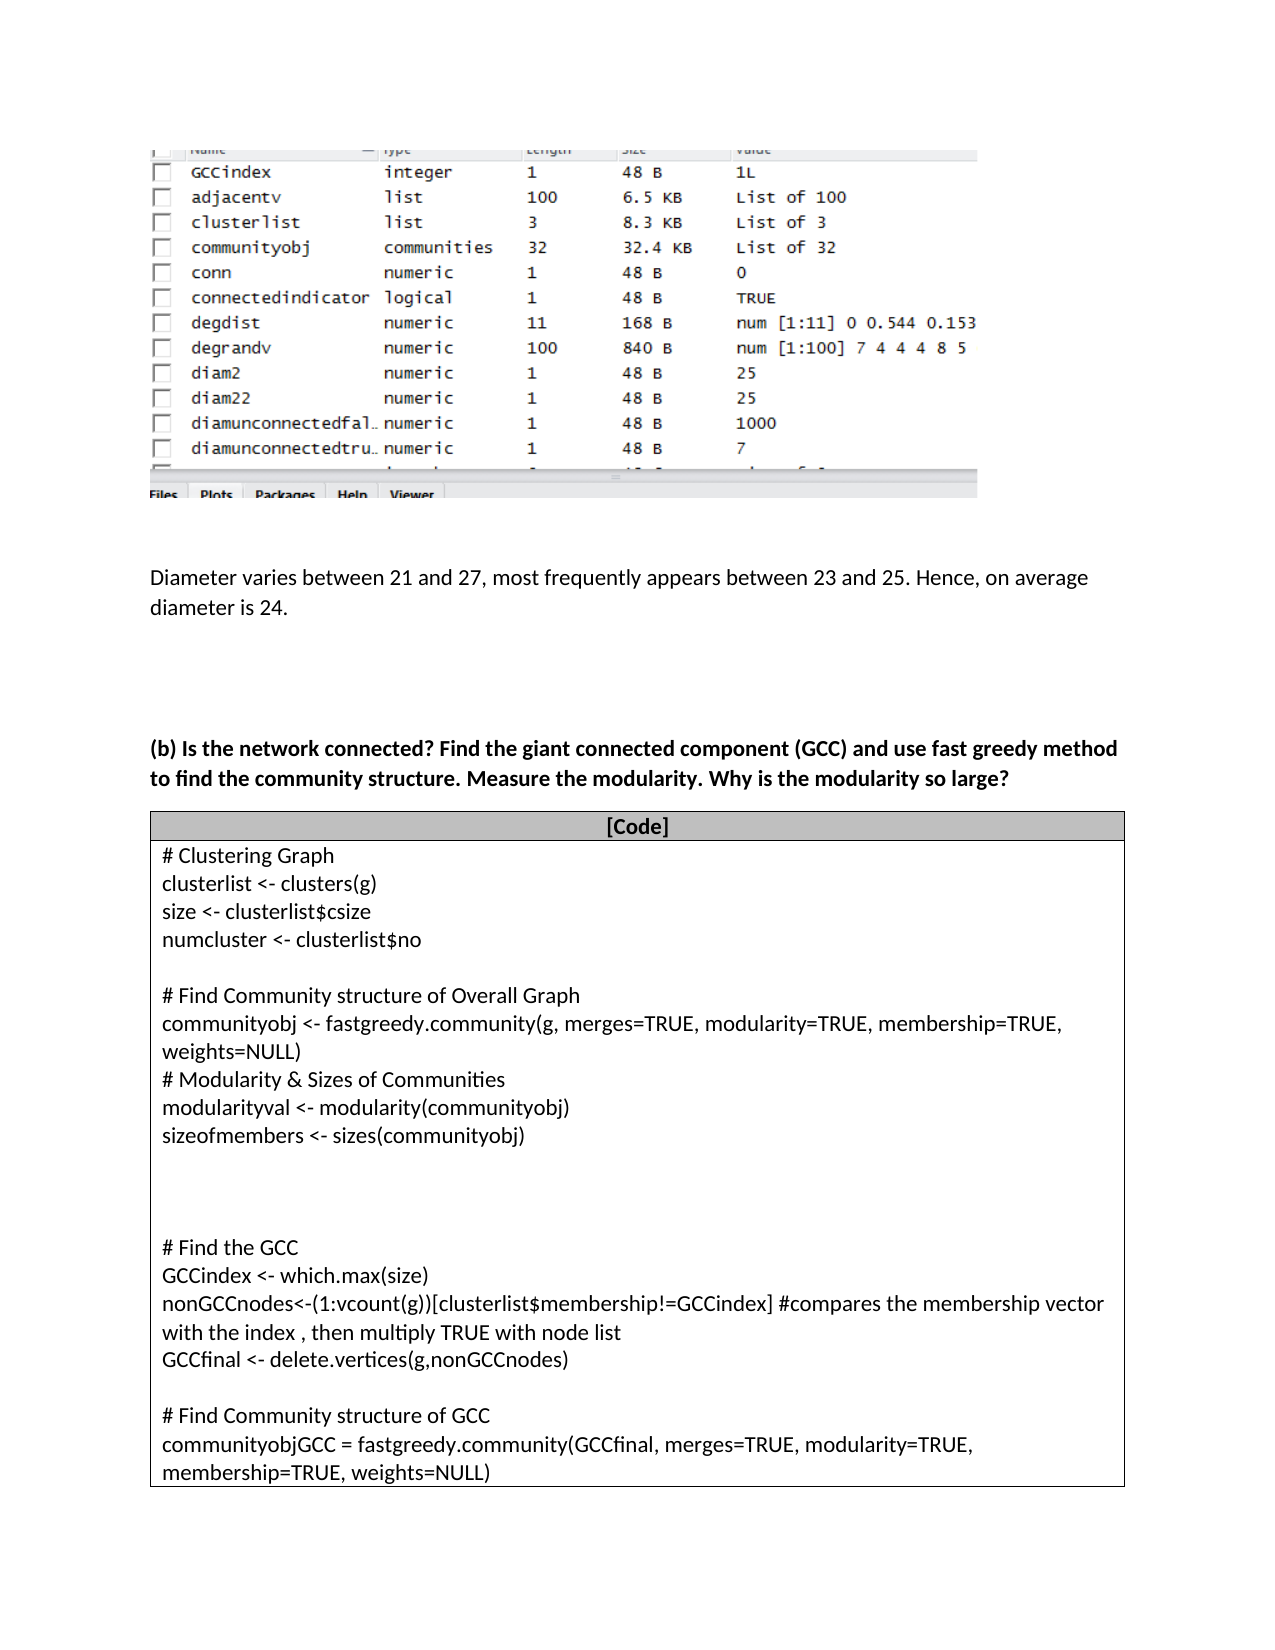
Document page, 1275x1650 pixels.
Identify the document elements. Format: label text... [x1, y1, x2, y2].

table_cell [151, 841, 1124, 1486]
text Diameter varies between 21 and 27, most frequently appears between 23 and 25. Hence, on average diameter is 24. [150, 563, 1125, 621]
picture [150, 150, 978, 498]
text (b) Is the network connected? Find the giant connected component (GCC) and use fast greedy method to find the community structure. Measure the modularity. Why is the modularity so large? [150, 734, 1125, 792]
table_header [Code] [151, 812, 1124, 840]
